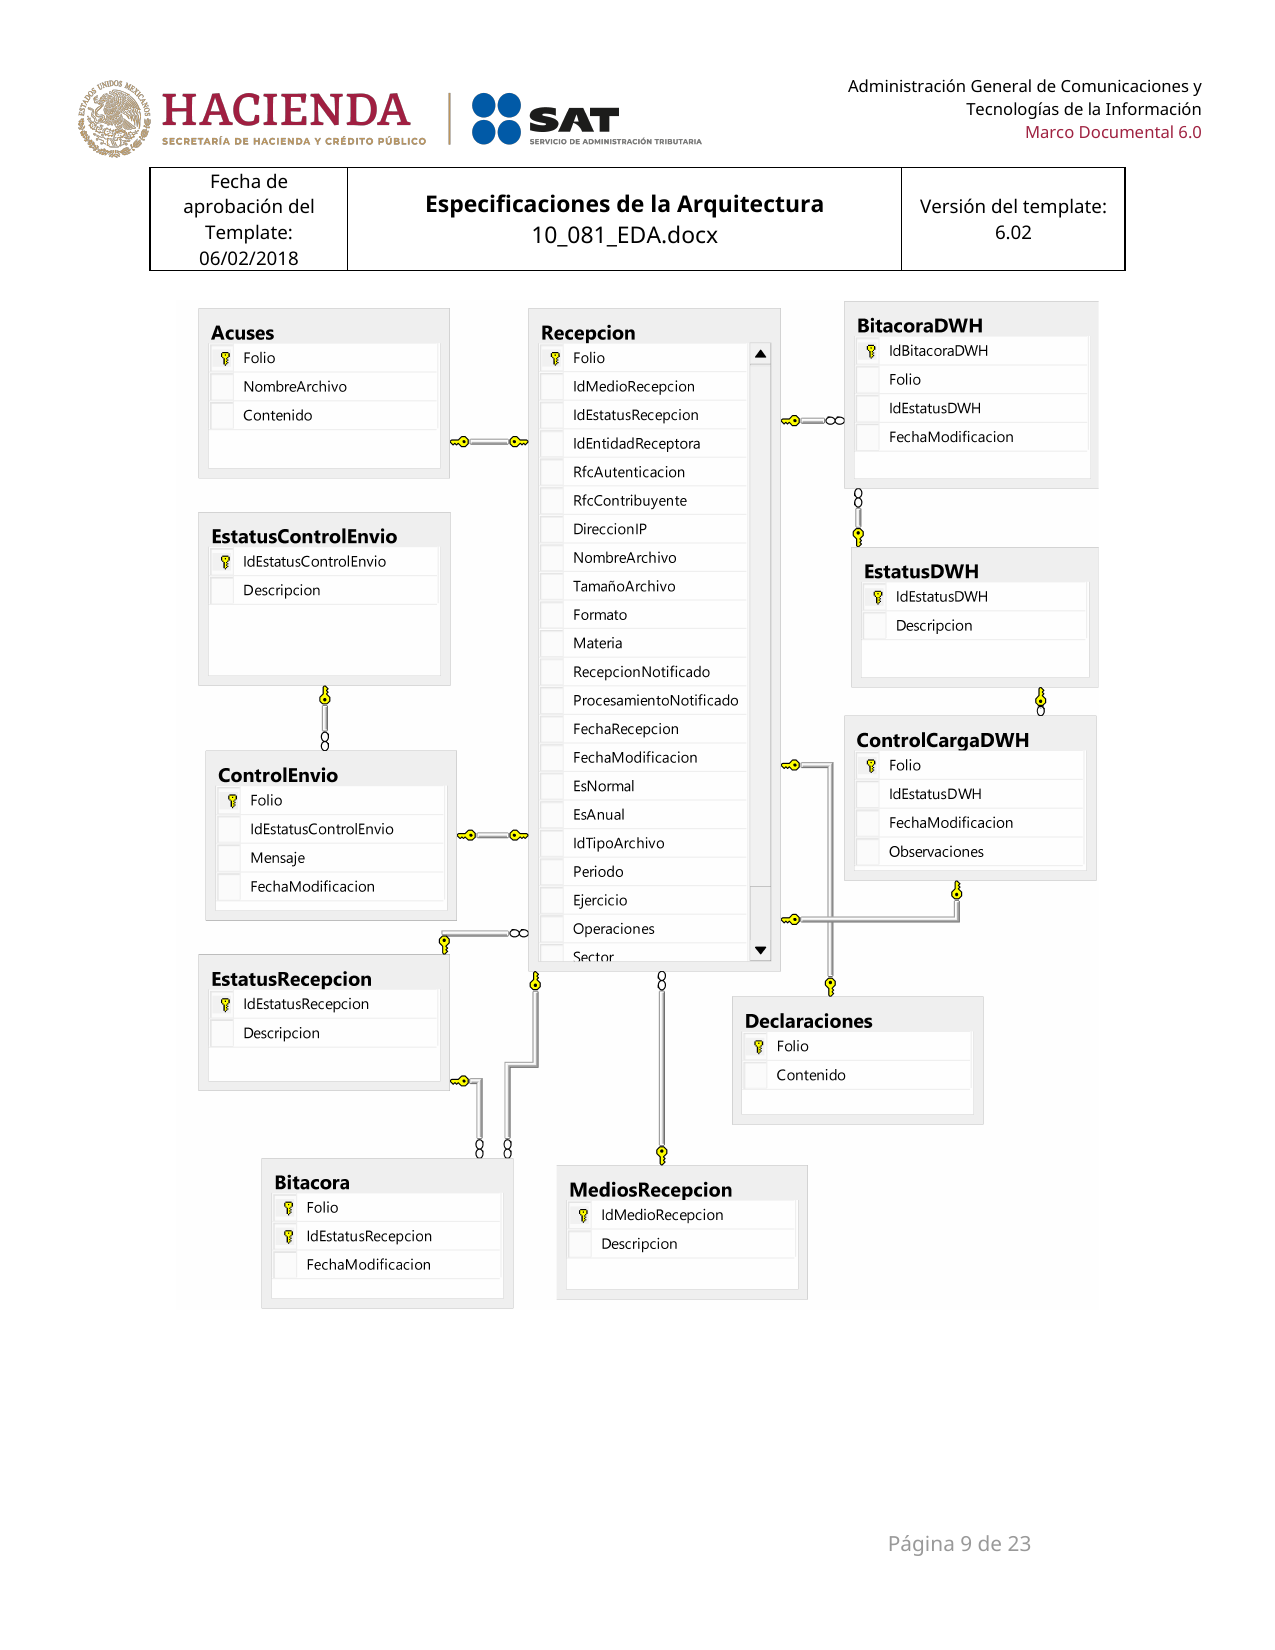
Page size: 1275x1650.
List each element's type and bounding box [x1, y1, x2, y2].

picture [72, 75, 709, 163]
picture [176, 300, 1099, 1310]
